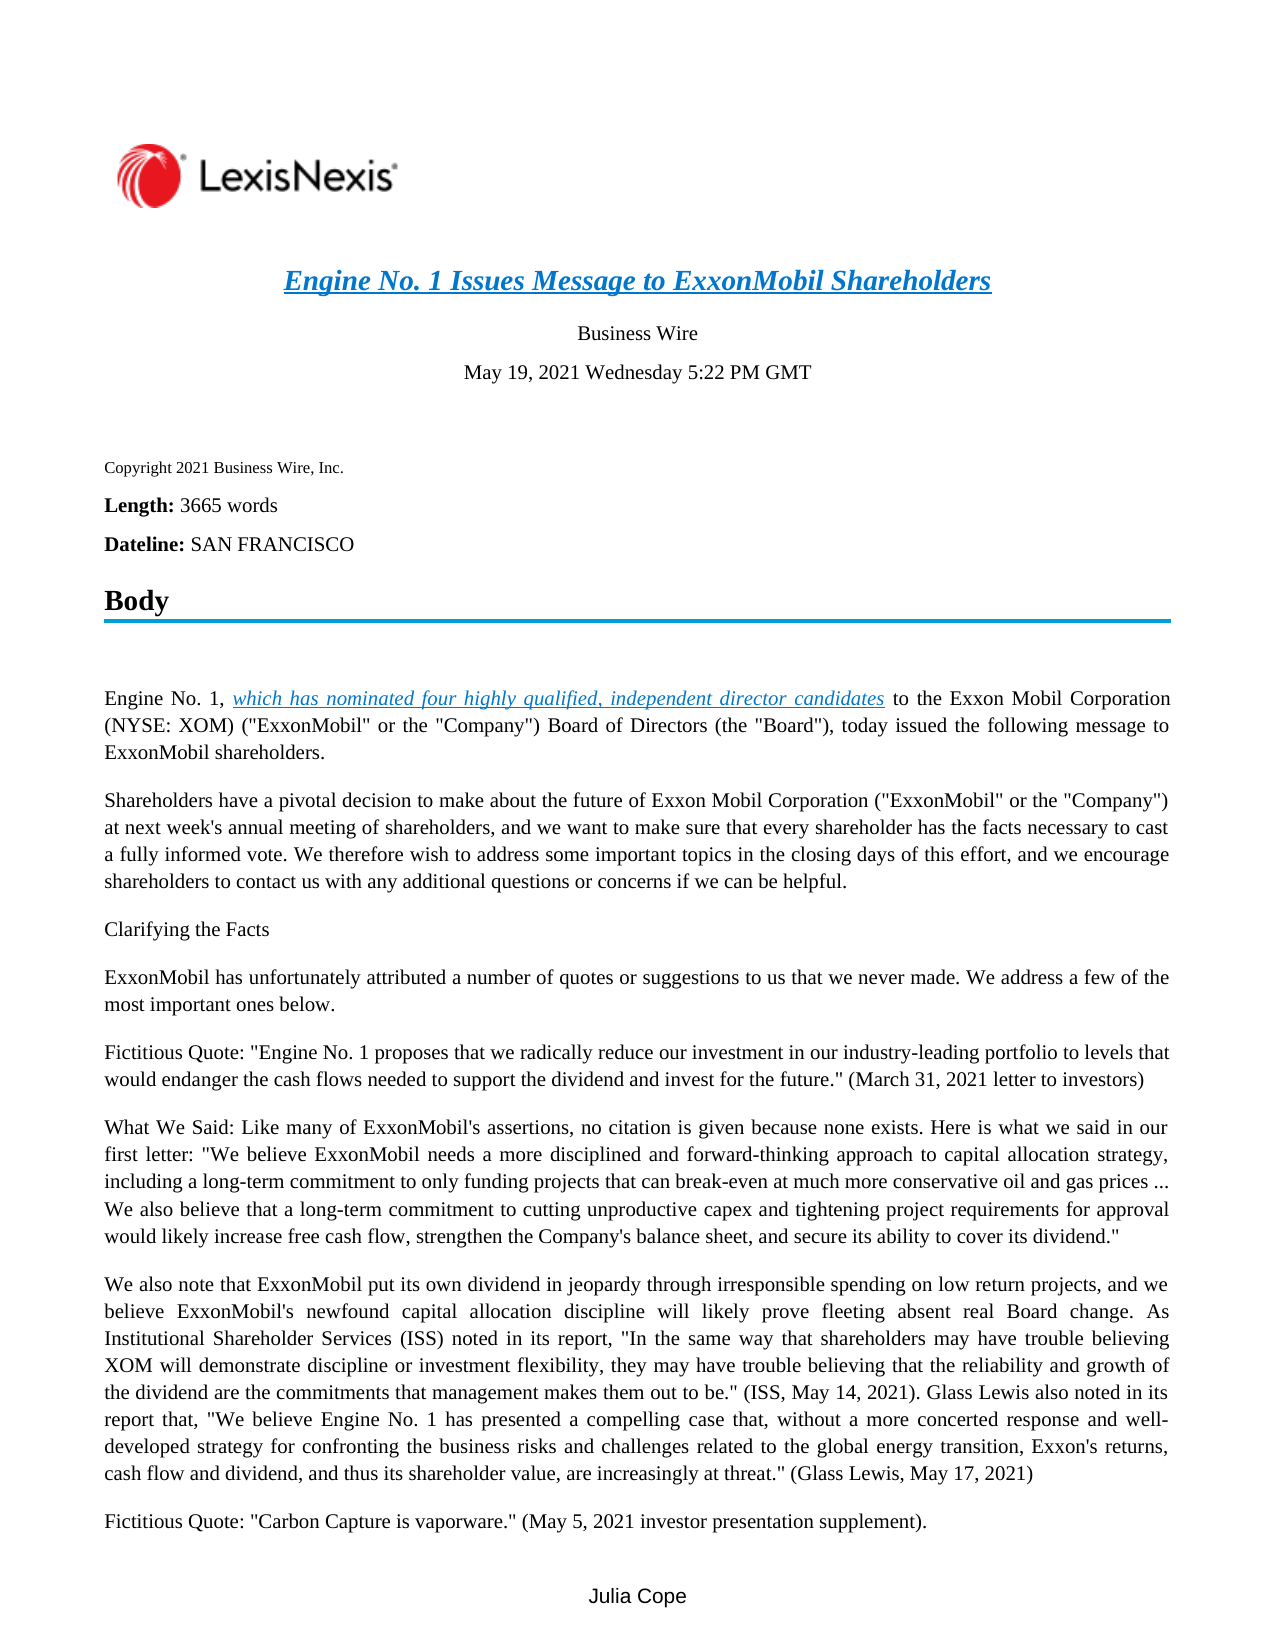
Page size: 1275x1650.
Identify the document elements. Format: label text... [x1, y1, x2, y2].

text Shareholders have a pivotal decision to make about the future of Exxon Mobil Corporation ("ExxonMobil" or the "Company") at next week's annual meeting of shareholders, and we want to make sure that every shareholder has the facts necessary to cast a fully informed vote. We therefore wish to address some important topics in the closing days of this effort, and we encourage shareholders to contact us with any additional questions or concerns if we can be helpful. [104, 785, 1171, 893]
subtitle Engine No. 1 Issues Message to ExxonMobil Shareholders [104, 261, 1171, 297]
text Body [104, 581, 1171, 617]
text ExxonMobil has unfortunately attributed a number of quotes or suggestions to us that we never made. We address a few of the most important ones below. [104, 962, 1171, 1016]
text Fictitious Quote: "Carbon Capture is vaporware." (May 5, 2021 investor presentation supplement). [104, 1506, 1171, 1533]
text Fictitious Quote: "Engine No. 1 proposes that we radically reduce our investment in our industry-leading portfolio to levels that would endanger the cash flows needed to support the dividend and invest for the future." (March 31, 2021 letter to investors) [104, 1037, 1171, 1091]
text Business Wire [104, 318, 1171, 345]
text What We Said: Like many of ExxonMobil's assertions, no citation is given because none exists. Here is what we said in our first letter: "We believe ExxonMobil needs a more disciplined and forward-thinking approach to capital allocation strategy, including a long-term commitment to only funding projects that can break-even at much more conservative oil and gas prices ... We also believe that a long-term commitment to cutting unproductive capex and tightening project requirements for approval would likely increase free cash flow, strengthen the Company's balance sheet, and secure its ability to cover its dividend." [104, 1112, 1171, 1248]
text Clarifying the Facts [104, 914, 1171, 941]
picture [104, 144, 412, 208]
text Copyright 2021 Business Wire, Inc. [104, 426, 1171, 477]
text We also note that ExxonMobil put its own dividend in jeopardy through irresponsible spending on low return projects, and we believe ExxonMobil's newfound capital allocation discipline will likely prove fleeting absent real Board change. As Institutional Shareholder Services (ISS) noted in its report, "In the same way that shareholders may have trouble believing XOM will demonstrate discipline or investment flexibility, they may have trouble believing that the reliability and growth of the dividend are the commitments that management makes them out to be." (ISS, May 14, 2021). Glass Lewis also noted in its report that, "We believe Engine No. 1 has presented a compelling case that, without a more concerted response and well-developed strategy for confronting the business risks and challenges related to the global energy transition, Exxon's returns, cash flow and dividend, and thus its shareholder value, are increasingly at threat." (Glass Lewis, May 17, 2021) [104, 1268, 1171, 1485]
text Dateline: SAN FRANCISCO [104, 529, 1171, 556]
text May 19, 2021 Wednesday 5:22 PM GMT [104, 357, 1171, 384]
text Length: 3665 words [104, 490, 1171, 517]
text Engine No. 1, which has nominated four highly qualified, independent director candidates to the Exxon Mobil Corporation (NYSE: XOM) ("ExxonMobil" or the "Company") Board of Directors (the "Board"), today issued the following message to ExxonMobil shareholders. [104, 683, 1171, 764]
